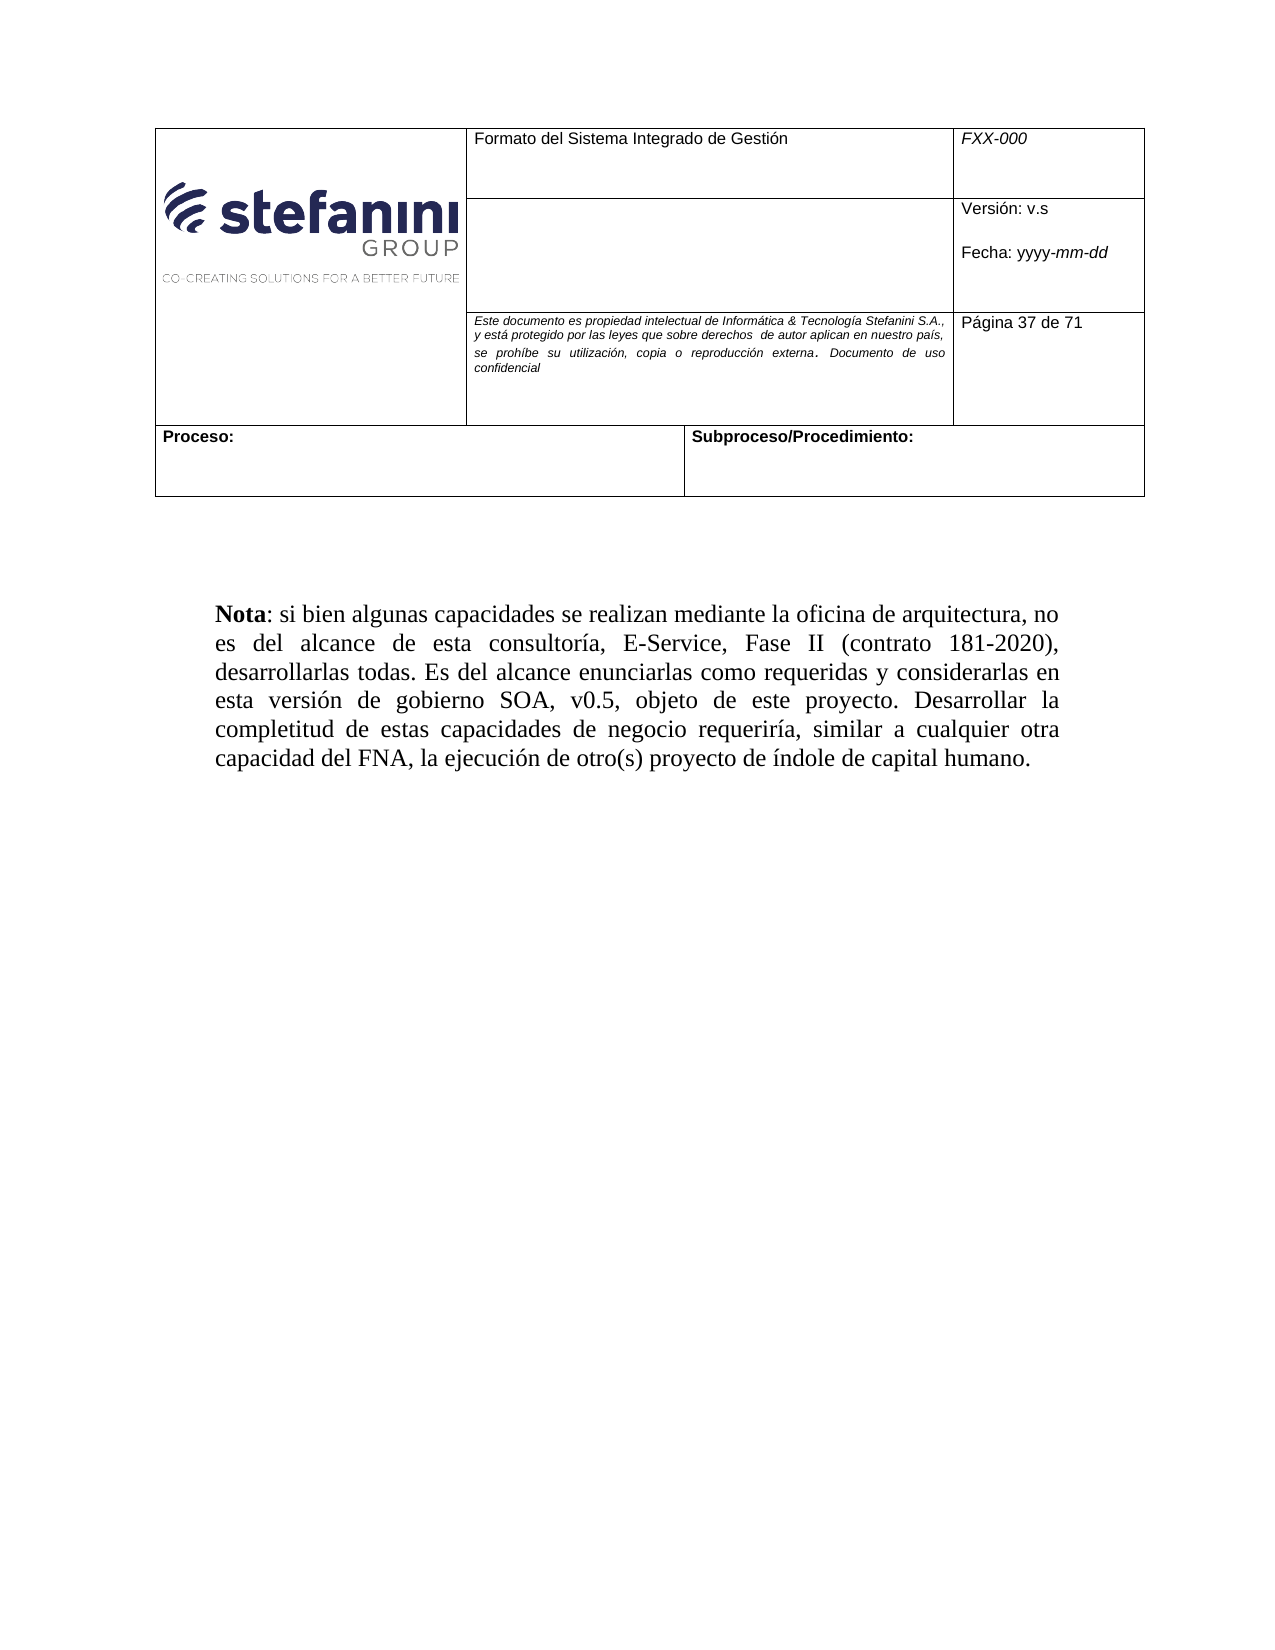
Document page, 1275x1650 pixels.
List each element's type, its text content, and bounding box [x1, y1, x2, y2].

picture [162, 182, 460, 286]
text Nota: si bien algunas capacidades se realizan mediante la oficina de arquitectura, no es del alcance de esta consultoría, E-Service, Fase II (contrato 181-2020), desarrollarlas todas. Es del alcance enunciarlas como requeridas y considerarlas en esta versión de gobierno SOA, v0.5, objeto de este proyecto. Desarrollar la completitud de estas capacidades de negocio requeriría, similar a cualquier otra capacidad del FNA, la ejecución de otro(s) proyecto de índole de capital humano. [215, 599, 1060, 772]
